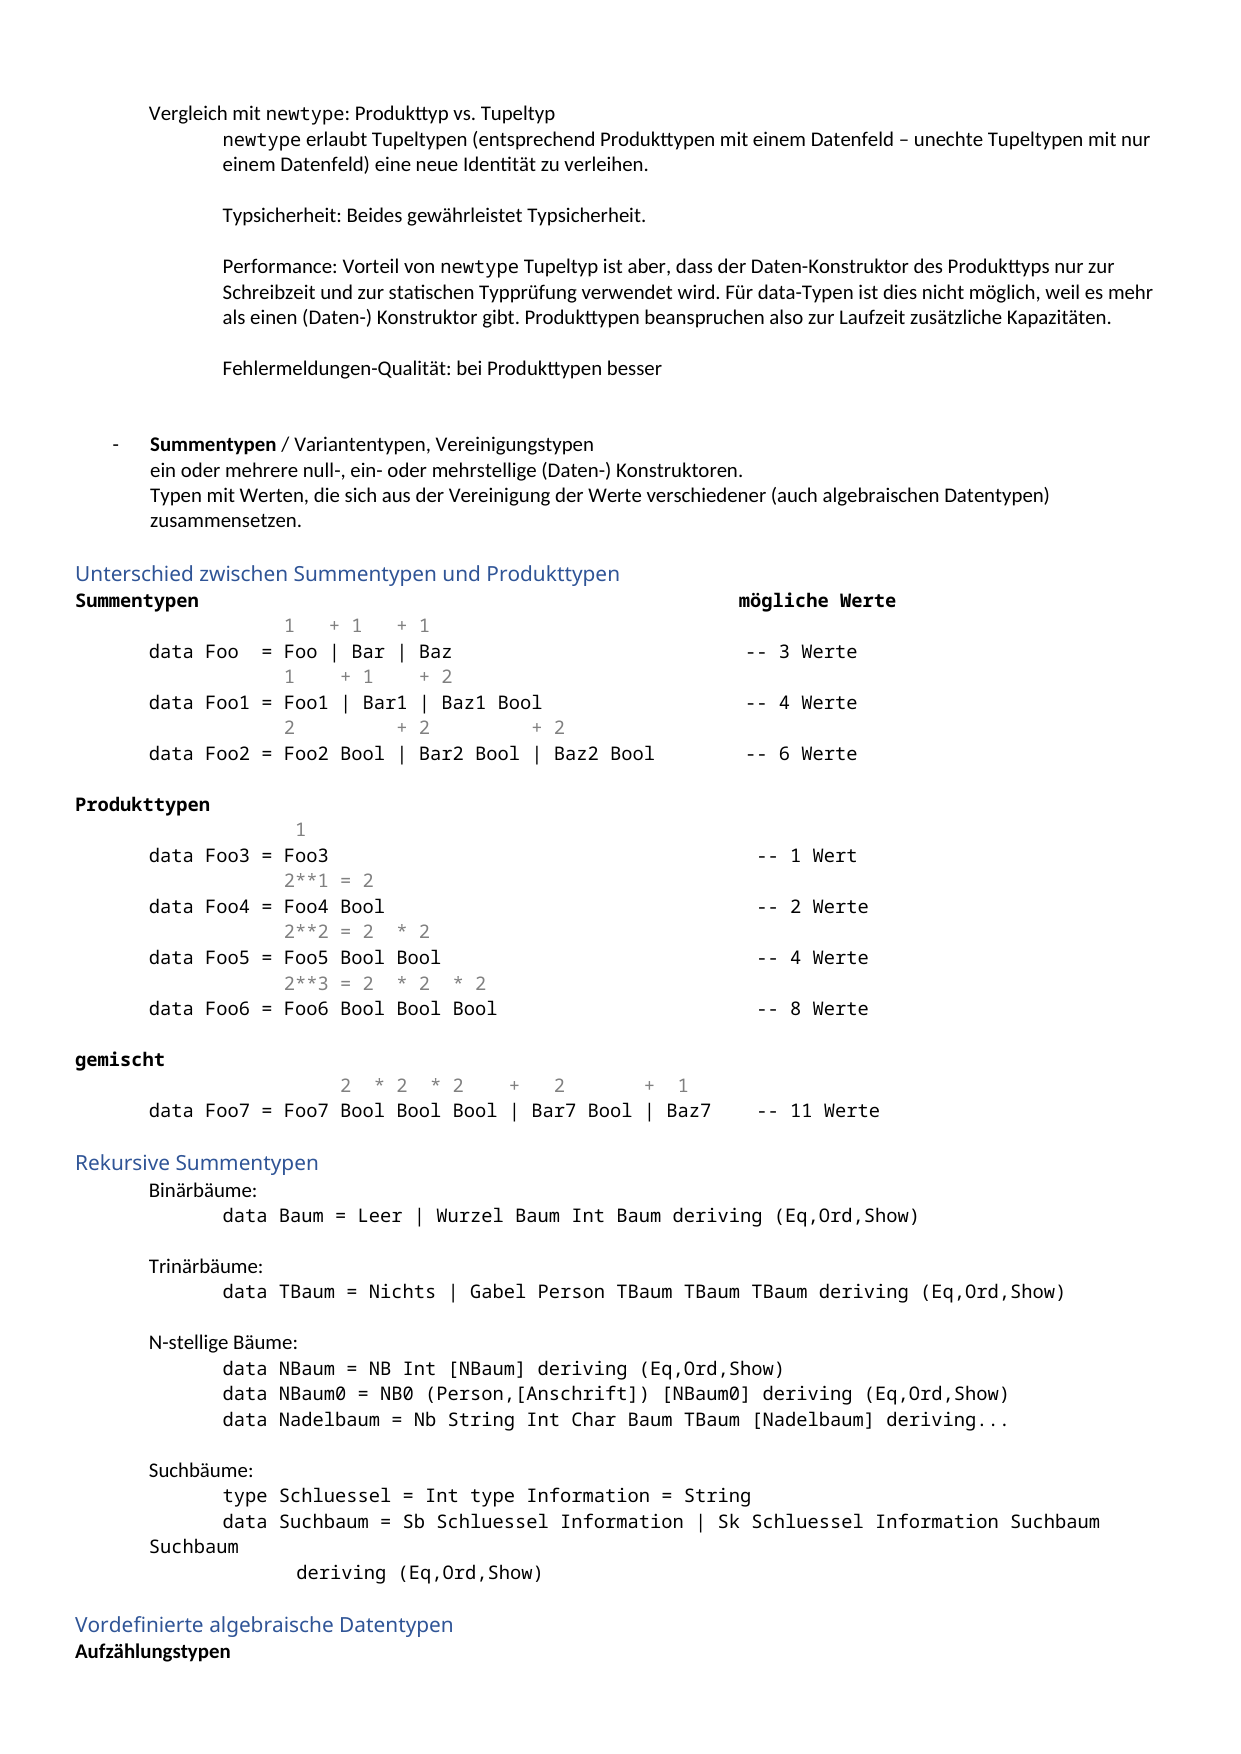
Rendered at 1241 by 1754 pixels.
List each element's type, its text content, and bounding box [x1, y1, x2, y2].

text data Foo3 = Foo3 -- 1 Wert [75, 842, 1165, 868]
text data TBaum = Nichts | Gabel Person TBaum TBaum TBaum deriving (Eq,Ord,Show) [149, 1279, 1165, 1304]
list Typen mit Werten, die sich aus der Vereinigung der Werte verschiedener (auch algebraischen Datentypen) zusammensetzen. [150, 482, 1165, 533]
subtitle Vordefinierte algebraische Datentypen [75, 1610, 1165, 1638]
text Suchbäume: [75, 1457, 1165, 1482]
text 1 + 1 + 2 [75, 664, 1165, 689]
text N-stellige Bäume: [75, 1329, 1165, 1355]
text Produkttypen [75, 791, 1165, 817]
text 1 + 1 + 1 [75, 613, 1165, 638]
list Summentypen / Variantentypen, Vereinigungstypen [112, 431, 1165, 457]
text data NBaum = NB Int [NBaum] deriving (Eq,Ord,Show) [149, 1355, 1165, 1381]
text 2 * 2 * 2 + 2 + 1 [75, 1072, 1165, 1097]
text data Foo4 = Foo4 Bool -- 2 Werte [75, 893, 1165, 919]
text type Schluessel = Int type Information = String [149, 1482, 1165, 1508]
text Aufzählungstypen [75, 1638, 1165, 1664]
text 2**3 = 2 * 2 * 2 [75, 970, 1165, 995]
text Typsicherheit: Beides gewährleistet Typsicherheit. [222, 202, 1165, 228]
text Performance: Vorteil von newtype Tupeltyp ist aber, dass der Daten-Konstruktor des Produkttyps nur zur Schreibzeit und zur statischen Typprüfung verwendet wird. Für data-Typen ist dies nicht möglich, weil es mehr als einen (Daten-) Konstruktor gibt. Produkttypen beanspruchen also zur Laufzeit zusätzliche Kapazitäten. [222, 253, 1165, 330]
text 2**2 = 2 * 2 [75, 919, 1165, 944]
text 1 [75, 817, 1165, 842]
text Binärbäume: [75, 1177, 1165, 1202]
text data Foo2 = Foo2 Bool | Bar2 Bool | Baz2 Bool -- 6 Werte [75, 740, 1165, 766]
text data Foo5 = Foo5 Bool Bool -- 4 Werte [75, 944, 1165, 970]
text 2 + 2 + 2 [75, 715, 1165, 740]
text Vergleich mit newtype: Produkttyp vs. Tupeltyp [75, 100, 1165, 126]
text 2**1 = 2 [75, 868, 1165, 893]
text Summentypen mögliche Werte [75, 587, 1165, 613]
text gemischt [75, 1046, 1165, 1072]
subtitle Rekursive Summentypen [75, 1148, 1165, 1177]
text data Foo7 = Foo7 Bool Bool Bool | Bar7 Bool | Baz7 -- 11 Werte [75, 1097, 1165, 1123]
text data Foo = Foo | Bar | Baz -- 3 Werte [75, 638, 1165, 664]
text data Nadelbaum = Nb String Int Char Baum TBaum [Nadelbaum] deriving... [149, 1406, 1165, 1432]
text data Foo6 = Foo6 Bool Bool Bool -- 8 Werte [75, 995, 1165, 1021]
list ein oder mehrere null-, ein- oder mehrstellige (Daten-) Konstruktoren. [150, 457, 1165, 482]
subtitle Unterschied zwischen Summentypen und Produkttypen [75, 559, 1165, 587]
text Trinärbäume: [75, 1253, 1165, 1279]
text data Baum = Leer | Wurzel Baum Int Baum deriving (Eq,Ord,Show) [149, 1202, 1165, 1228]
text newtype erlaubt Tupeltypen (entsprechend Produkttypen mit einem Datenfeld – unechte Tupeltypen mit nur einem Datenfeld) eine neue Identität zu verleihen. [222, 126, 1165, 177]
text Fehlermeldungen-Qualität: bei Produkttypen besser [222, 355, 1165, 381]
text data Foo1 = Foo1 | Bar1 | Baz1 Bool -- 4 Werte [75, 689, 1165, 715]
text data NBaum0 = NB0 (Person,[Anschrift]) [NBaum0] deriving (Eq,Ord,Show) [149, 1381, 1165, 1406]
text data Suchbaum = Sb Schluessel Information | Sk Schluessel Information Suchbaum Suchbaum [149, 1508, 1165, 1559]
text deriving (Eq,Ord,Show) [149, 1559, 1165, 1584]
